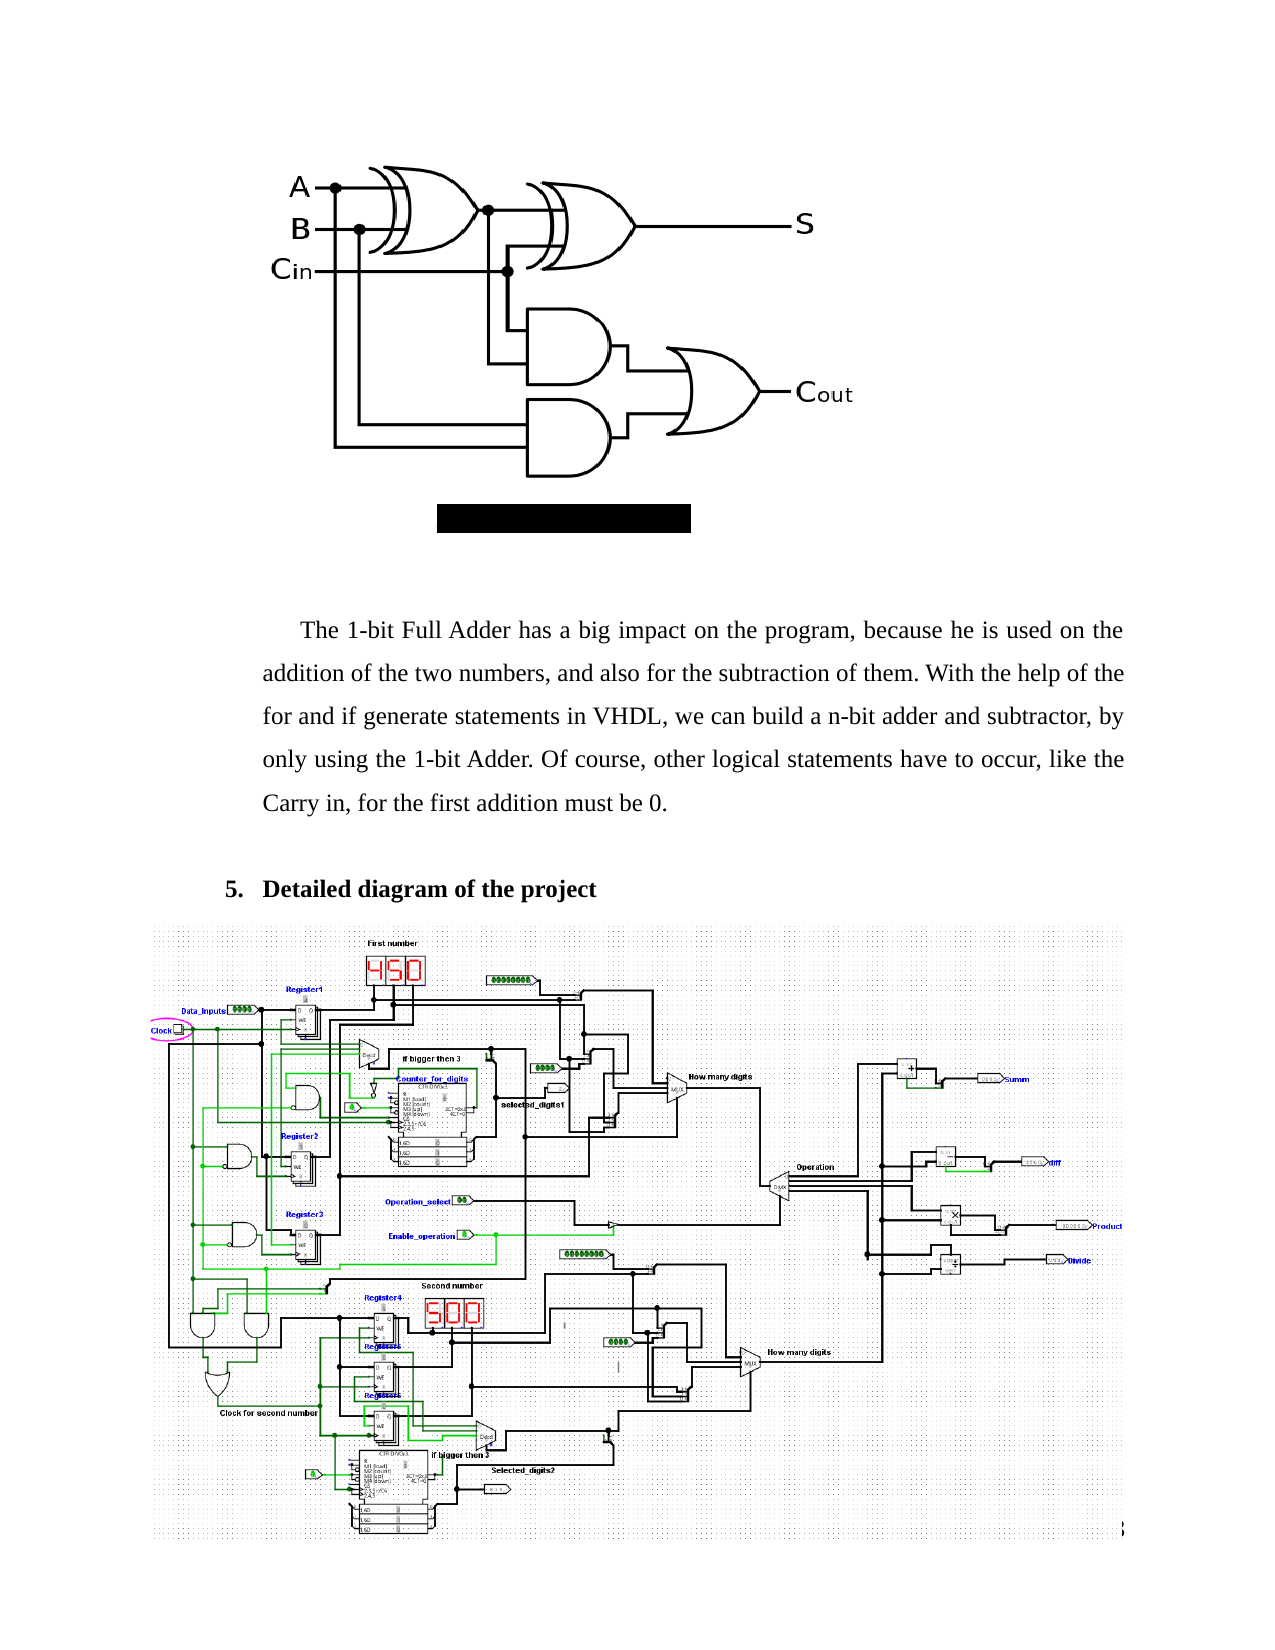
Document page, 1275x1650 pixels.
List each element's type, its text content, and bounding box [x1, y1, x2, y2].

list Detailed diagram of the project [225, 874, 1125, 903]
picture [262, 149, 866, 496]
list The 1-bit Full Adder has a big impact on the program, because he is used on the addition of the two numbers, and also for the subtraction of them. With the help of the for and if generate statements in VHDL, we can build a n-bit adder and subtractor, by only using the 1-bit Adder. Of course, other logical statements have to occur, like the Carry in, for the first addition must be 0. [262, 615, 1125, 816]
picture [150, 925, 1122, 1541]
